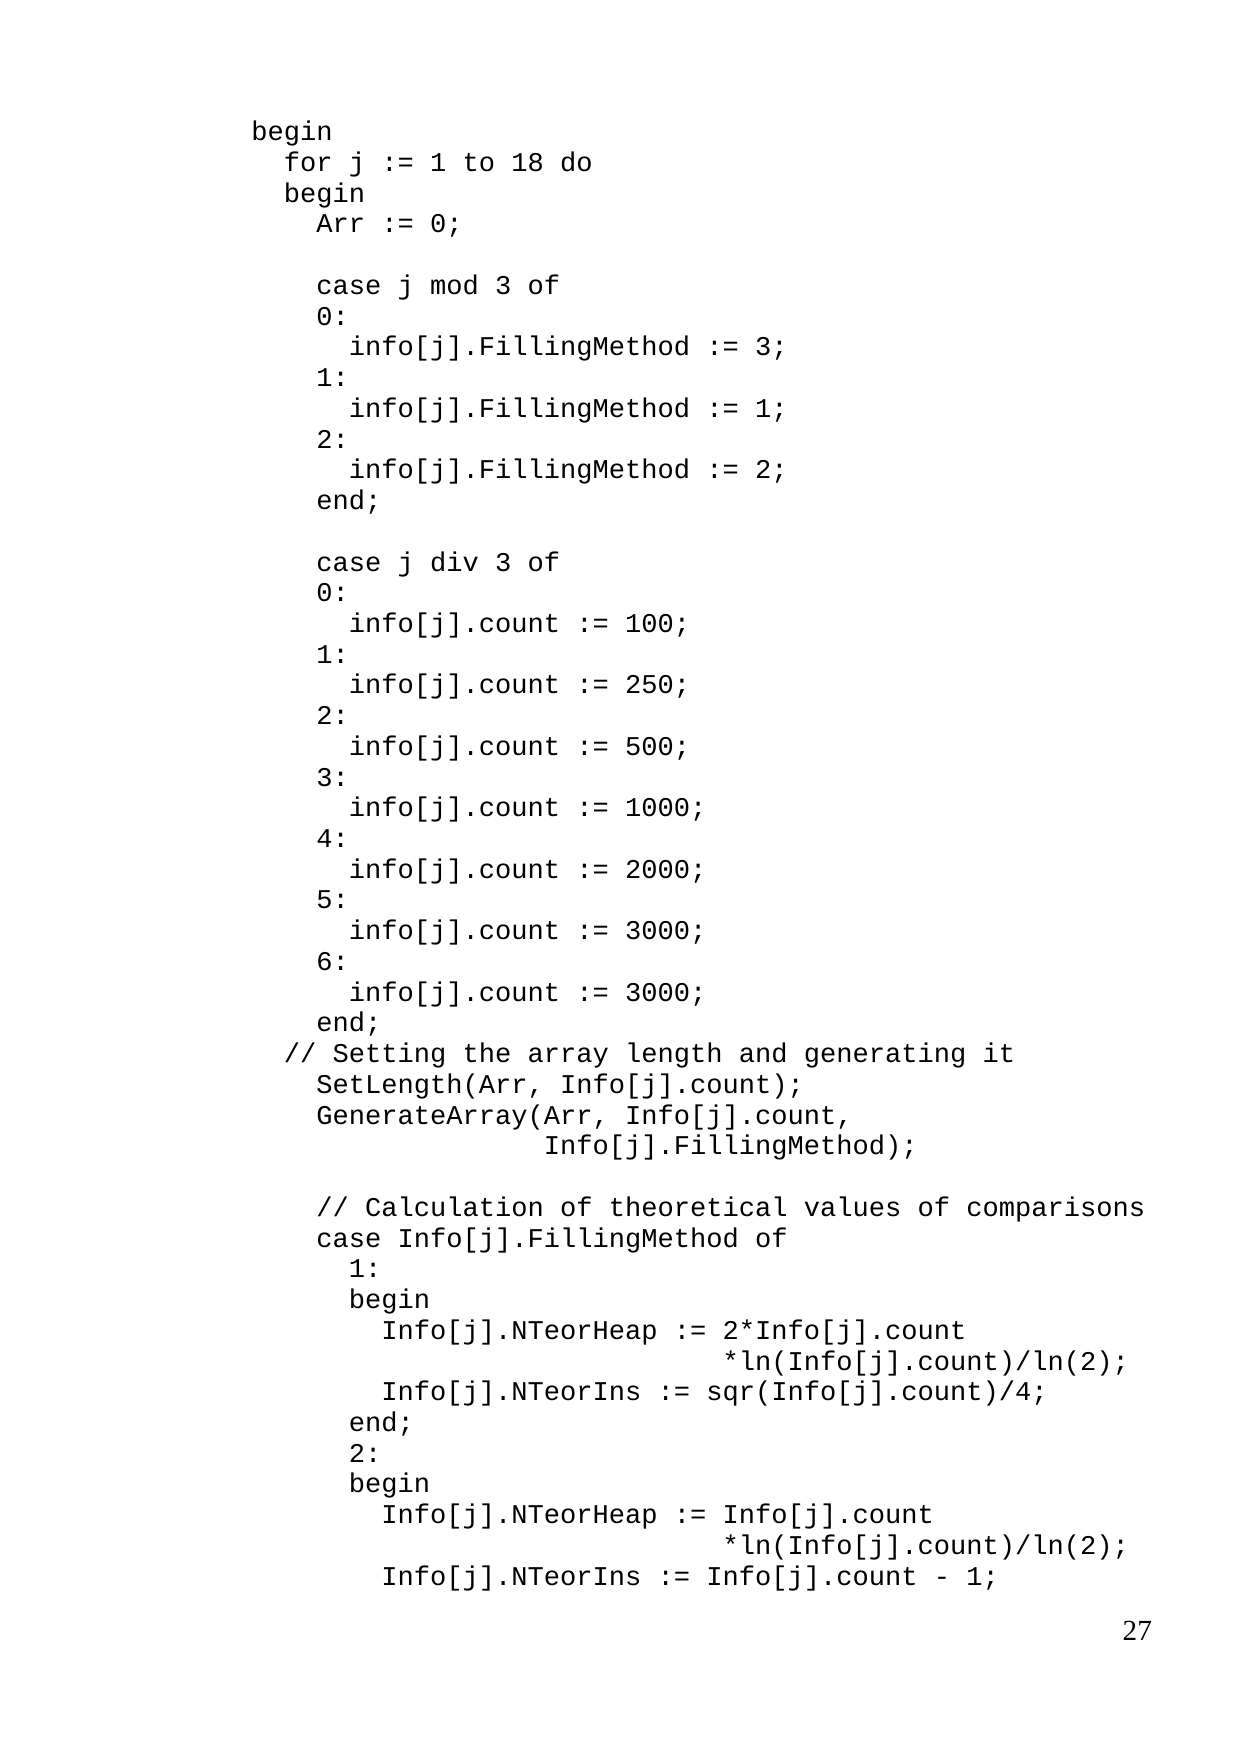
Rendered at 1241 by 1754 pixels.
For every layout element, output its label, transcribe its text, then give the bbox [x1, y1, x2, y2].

text begin [177, 118, 1152, 149]
text info[j].FillingMethod := 1; [177, 395, 1152, 425]
text // Calculation of theoretical values of comparisons [177, 1194, 1152, 1224]
text 5: [177, 886, 1152, 917]
text 2: [177, 425, 1152, 456]
text Info[j].NTeorHeap := 2*Info[j].count [177, 1317, 1152, 1347]
text case j mod 3 of [177, 272, 1152, 302]
text info[j].count := 2000; [177, 856, 1152, 886]
text 6: [177, 948, 1152, 978]
text 2: [177, 702, 1152, 733]
text 1: [177, 1255, 1152, 1286]
text 0: [177, 579, 1152, 610]
text info[j].FillingMethod := 2; [177, 456, 1152, 487]
text info[j].count := 500; [177, 733, 1152, 763]
text 3: [177, 763, 1152, 794]
text info[j].count := 250; [177, 671, 1152, 702]
text begin [177, 179, 1152, 210]
text Info[j].FillingMethod); [177, 1132, 1152, 1163]
text 1: [177, 641, 1152, 671]
text *ln(Info[j].count)/ln(2); [177, 1347, 1152, 1378]
text Arr := 0; [177, 210, 1152, 241]
text info[j].count := 100; [177, 610, 1152, 641]
text 4: [177, 825, 1152, 856]
text info[j].FillingMethod := 3; [177, 333, 1152, 364]
text case Info[j].FillingMethod of [177, 1224, 1152, 1255]
text 0: [177, 302, 1152, 333]
text case j div 3 of [177, 548, 1152, 579]
text for j := 1 to 18 do [177, 149, 1152, 179]
text info[j].count := 3000; [177, 917, 1152, 948]
text 2: [177, 1439, 1152, 1470]
text info[j].count := 3000; [177, 978, 1152, 1009]
text info[j].count := 1000; [177, 794, 1152, 825]
text *ln(Info[j].count)/ln(2); [177, 1532, 1152, 1562]
text begin [177, 1286, 1152, 1317]
text Info[j].NTeorIns := Info[j].count - 1; [177, 1562, 1152, 1593]
text Info[j].NTeorHeap := Info[j].count [177, 1501, 1152, 1532]
text GenerateArray(Arr, Info[j].count, [177, 1101, 1152, 1132]
text end; [177, 1009, 1152, 1040]
text begin [177, 1470, 1152, 1501]
text end; [177, 487, 1152, 518]
text SetLength(Arr, Info[j].count); [177, 1071, 1152, 1101]
text 1: [177, 364, 1152, 395]
text // Setting the array length and generating it [177, 1040, 1152, 1071]
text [177, 1378, 1152, 1409]
text end; [177, 1409, 1152, 1439]
